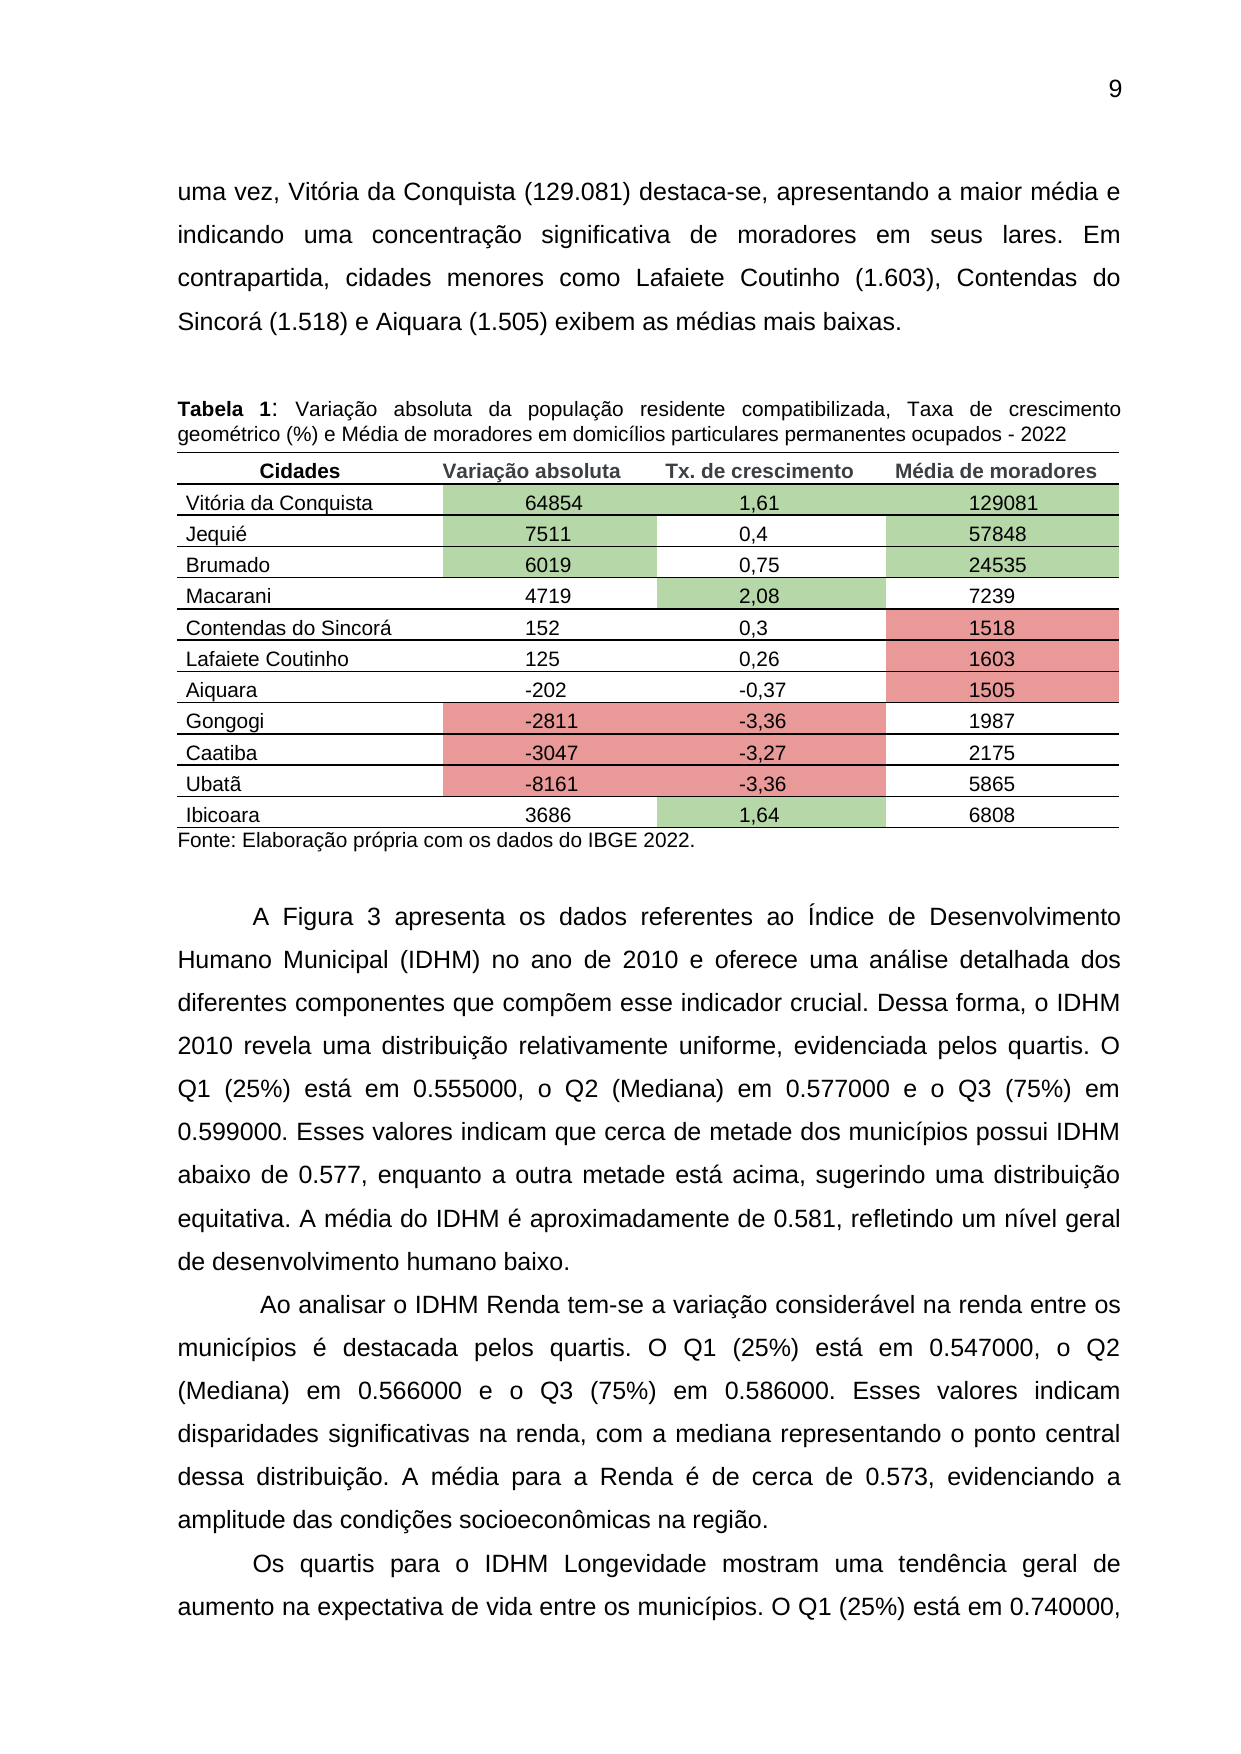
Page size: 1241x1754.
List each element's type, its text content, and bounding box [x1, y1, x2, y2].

table_cell 0,26 [657, 641, 886, 671]
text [177, 177, 1122, 335]
table_cell -3047 [443, 735, 657, 764]
table_cell Contendas do Sincorá [177, 610, 443, 639]
table_cell Caatiba [177, 735, 443, 764]
table_header Cidades [177, 453, 443, 483]
table_cell -0,37 [657, 672, 886, 702]
text A Figura 3 apresenta os dados referentes ao Índice de Desenvolvimento Humano Municipal (IDHM) no ano de 2010 e oferece uma análise detalhada dos diferentes componentes que compõem esse indicador crucial. Dessa forma, o IDHM 2010 revela uma distribuição relativamente uniforme, evidenciada pelos quartis. O Q1 (25%) está em 0.555000, o Q2 (Mediana) em 0.577000 e o Q3 (75%) em 0.599000. Esses valores indicam que cerca de metade dos municípios possui IDHM abaixo de 0.577, enquanto a outra metade está acima, sugerindo uma distribuição equitativa. A média do IDHM é aproximadamente de 0.581, refletindo um nível geral de desenvolvimento humano baixo. [177, 902, 1122, 1275]
table_cell 0,75 [657, 547, 886, 577]
text Tabela 1: Variação absoluta da população residente compatibilizada, Taxa de crescimento geométrico (%) e Média de moradores em domicílios particulares permanentes ocupados - 2022 [177, 393, 1122, 446]
table_cell -8161 [443, 766, 657, 796]
table_cell 152 [443, 610, 657, 639]
table_cell Ibicoara [177, 797, 443, 827]
table_cell Lafaiete Coutinho [177, 641, 443, 671]
table_cell 129081 [886, 485, 1119, 514]
table_cell 64854 [443, 485, 657, 514]
table_cell Macarani [177, 578, 443, 608]
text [177, 1548, 1122, 1620]
table_header Variação absoluta [443, 453, 657, 483]
table_cell -2811 [443, 703, 657, 733]
table_cell 7511 [443, 516, 657, 546]
table_cell -202 [443, 672, 657, 702]
table_cell 6019 [443, 547, 657, 577]
table_cell 6808 [886, 797, 1119, 827]
table_cell 7239 [886, 578, 1119, 608]
table_cell 4719 [443, 578, 657, 608]
text Fonte: Elaboração própria com os dados do IBGE 2022. [177, 828, 1122, 852]
table_cell 1505 [886, 672, 1119, 702]
table_cell -3,36 [657, 703, 886, 733]
table_header Média de moradores [886, 453, 1119, 483]
table_cell 2,08 [657, 578, 886, 608]
table_cell 1518 [886, 610, 1119, 639]
table_cell 0,3 [657, 610, 886, 639]
table_cell 1,64 [657, 797, 886, 827]
table_cell 1987 [886, 703, 1119, 733]
table_cell 0,4 [657, 516, 886, 546]
table_cell 2175 [886, 735, 1119, 764]
text Ao analisar o IDHM Renda tem-se a variação considerável na renda entre os municípios é destacada pelos quartis. O Q1 (25%) está em 0.547000, o Q2 (Mediana) em 0.566000 e o Q3 (75%) em 0.586000. Esses valores indicam disparidades significativas na renda, com a mediana representando o ponto central dessa distribuição. A média para a Renda é de cerca de 0.573, evidenciando a amplitude das condições socioeconômicas na região. [177, 1290, 1122, 1534]
table_cell Vitória da Conquista [177, 485, 443, 514]
table_cell Jequié [177, 516, 443, 546]
table_cell Brumado [177, 547, 443, 577]
table_cell 24535 [886, 547, 1119, 577]
table_cell -3,27 [657, 735, 886, 764]
table_cell Gongogi [177, 703, 443, 733]
table_cell 1603 [886, 641, 1119, 671]
table_cell -3,36 [657, 766, 886, 796]
table_cell 57848 [886, 516, 1119, 546]
table_cell 5865 [886, 766, 1119, 796]
table_cell 1,61 [657, 485, 886, 514]
table_cell 3686 [443, 797, 657, 827]
table_cell 125 [443, 641, 657, 671]
table_header Tx. de crescimento [657, 453, 886, 483]
table_cell Aiquara [177, 672, 443, 702]
table_cell Ubatã [177, 766, 443, 796]
